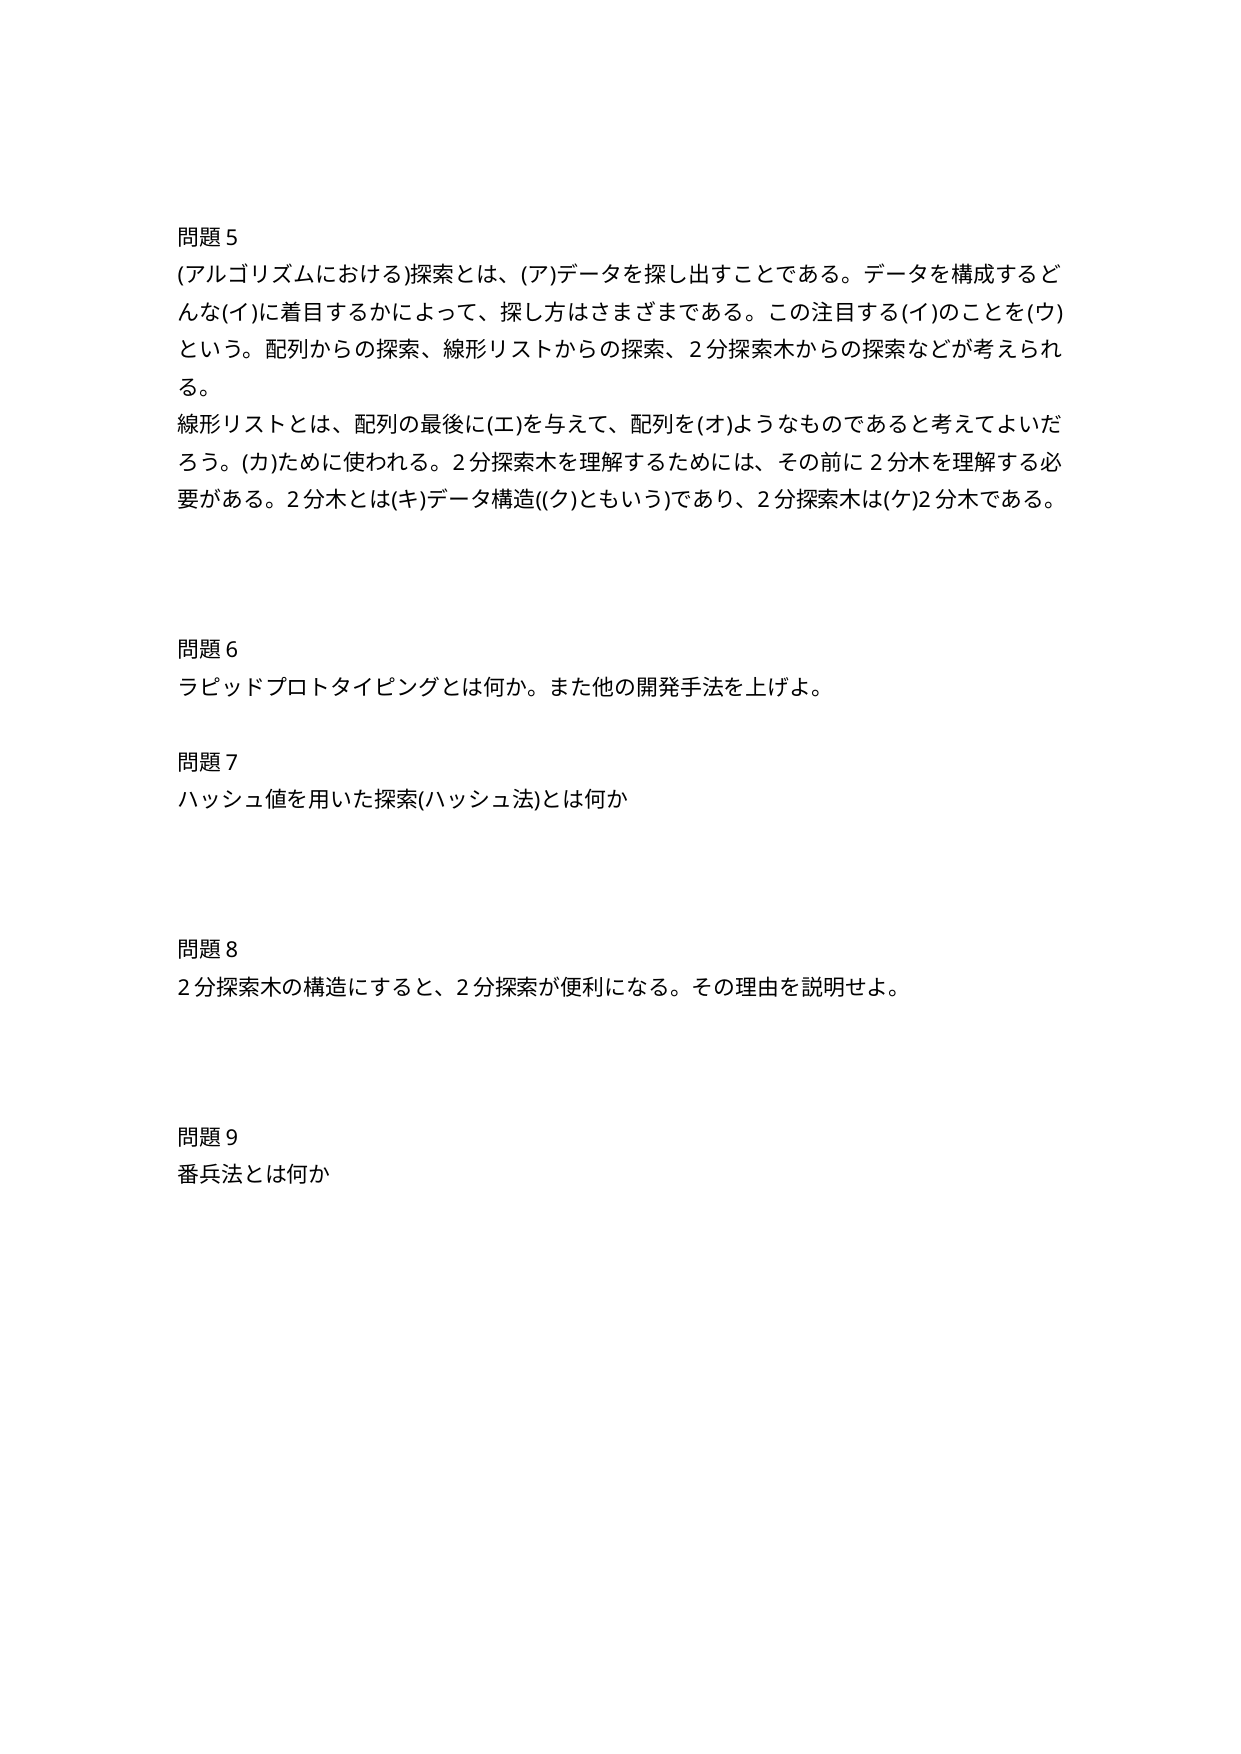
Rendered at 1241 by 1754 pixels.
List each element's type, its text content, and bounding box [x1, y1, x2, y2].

text ラピッドプロトタイピングとは何か。また他の開発手法を上げよ。 [177, 667, 1063, 704]
text 番兵法とは何か [177, 1154, 1063, 1192]
text 問題9 [177, 1117, 1063, 1154]
text 問題6 [177, 629, 1063, 667]
text 問題5 [177, 217, 1063, 254]
text 2分探索木の構造にすると、2分探索が便利になる。その理由を説明せよ。 [177, 967, 1063, 1004]
text 問題7 [177, 742, 1063, 779]
text 線形リストとは、配列の最後に(エ)を与えて、配列を(オ)ようなものであると考えてよいだろう。(カ)ために使われる。2分探索木を理解するためには、その前に2分木を理解する必要がある。2分木とは(キ)データ構造((ク)ともいう)であり、2分探索木は(ケ)2分木である。 [177, 404, 1063, 517]
text 問題8 [177, 929, 1063, 967]
text (アルゴリズムにおける)探索とは、(ア)データを探し出すことである。データを構成するどんな(イ)に着目するかによって、探し方はさまざまである。この注目する(イ)のことを(ウ)という。配列からの探索、線形リストからの探索、2分探索木からの探索などが考えられる。 [177, 254, 1063, 404]
text ハッシュ値を用いた探索(ハッシュ法)とは何か [177, 779, 1063, 817]
